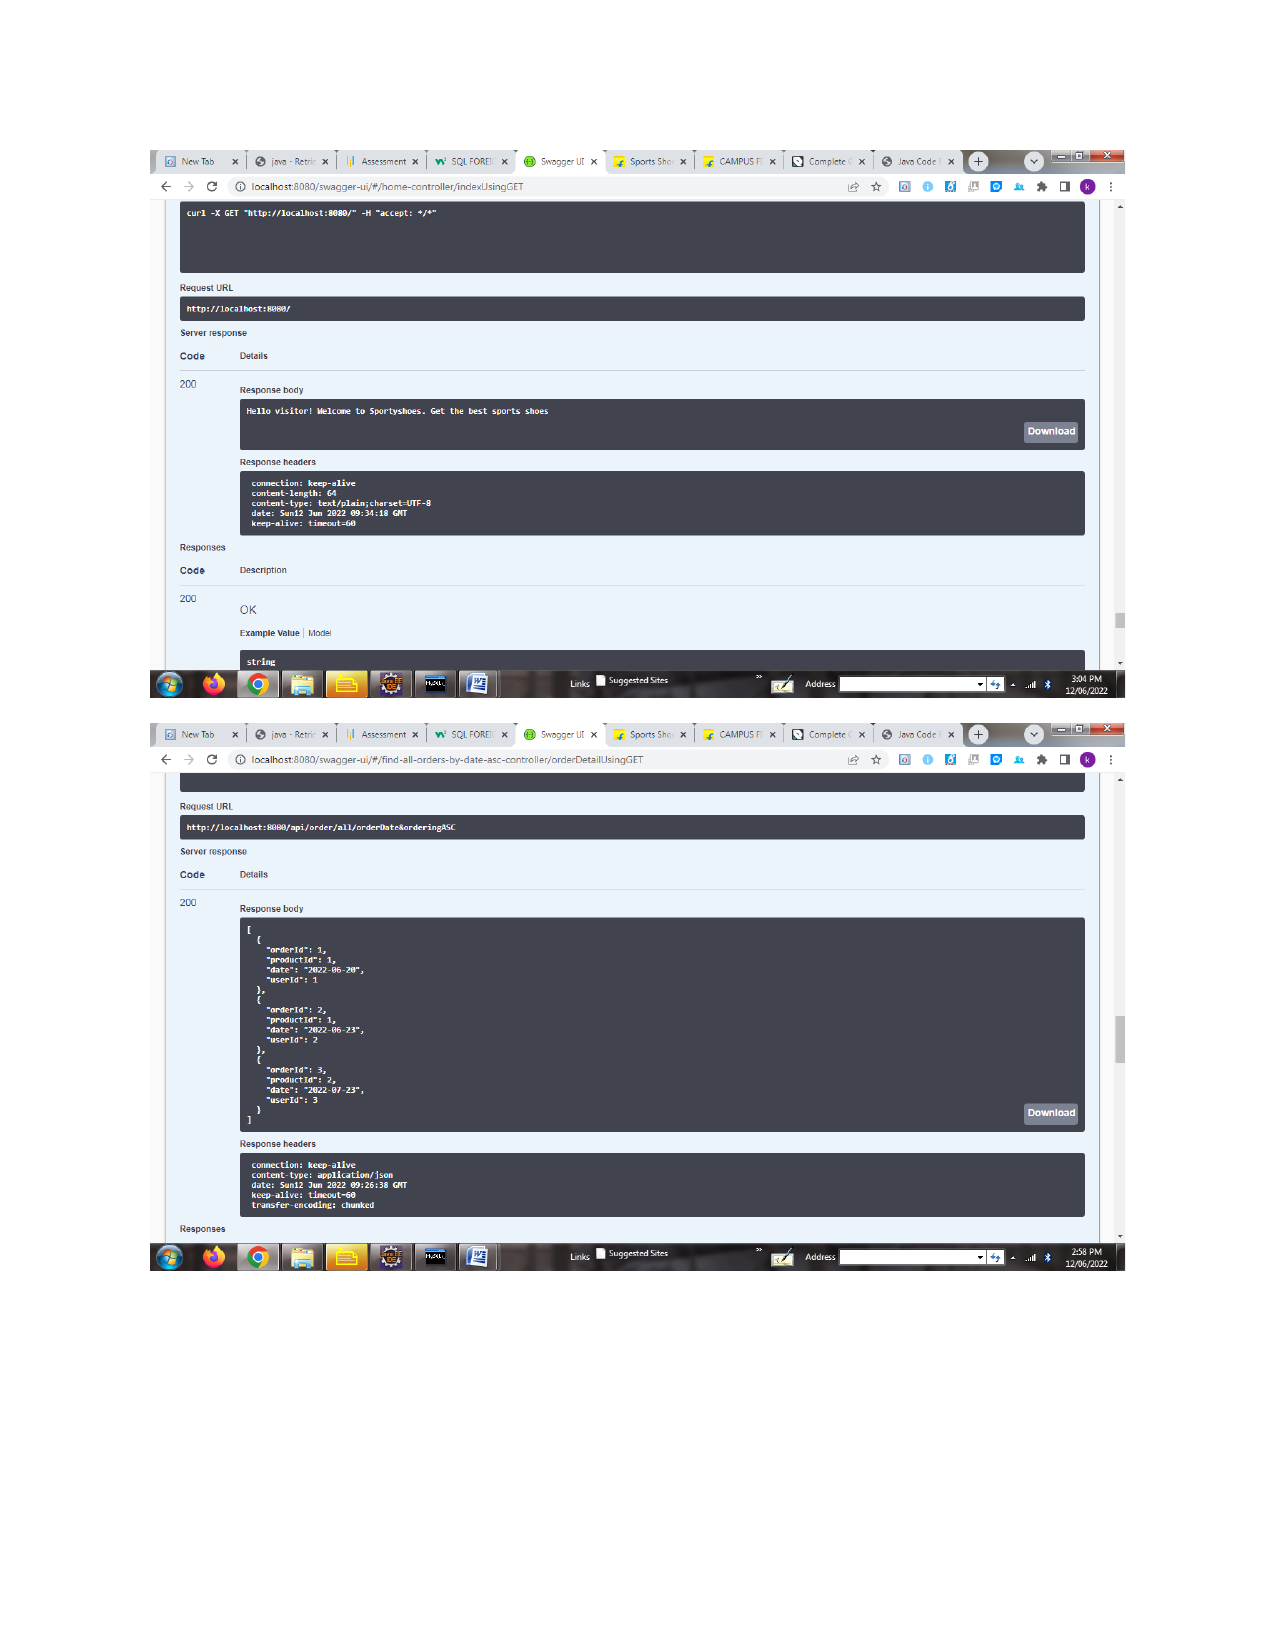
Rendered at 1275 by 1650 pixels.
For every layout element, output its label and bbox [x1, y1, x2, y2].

picture [150, 150, 1125, 698]
picture [150, 723, 1125, 1271]
